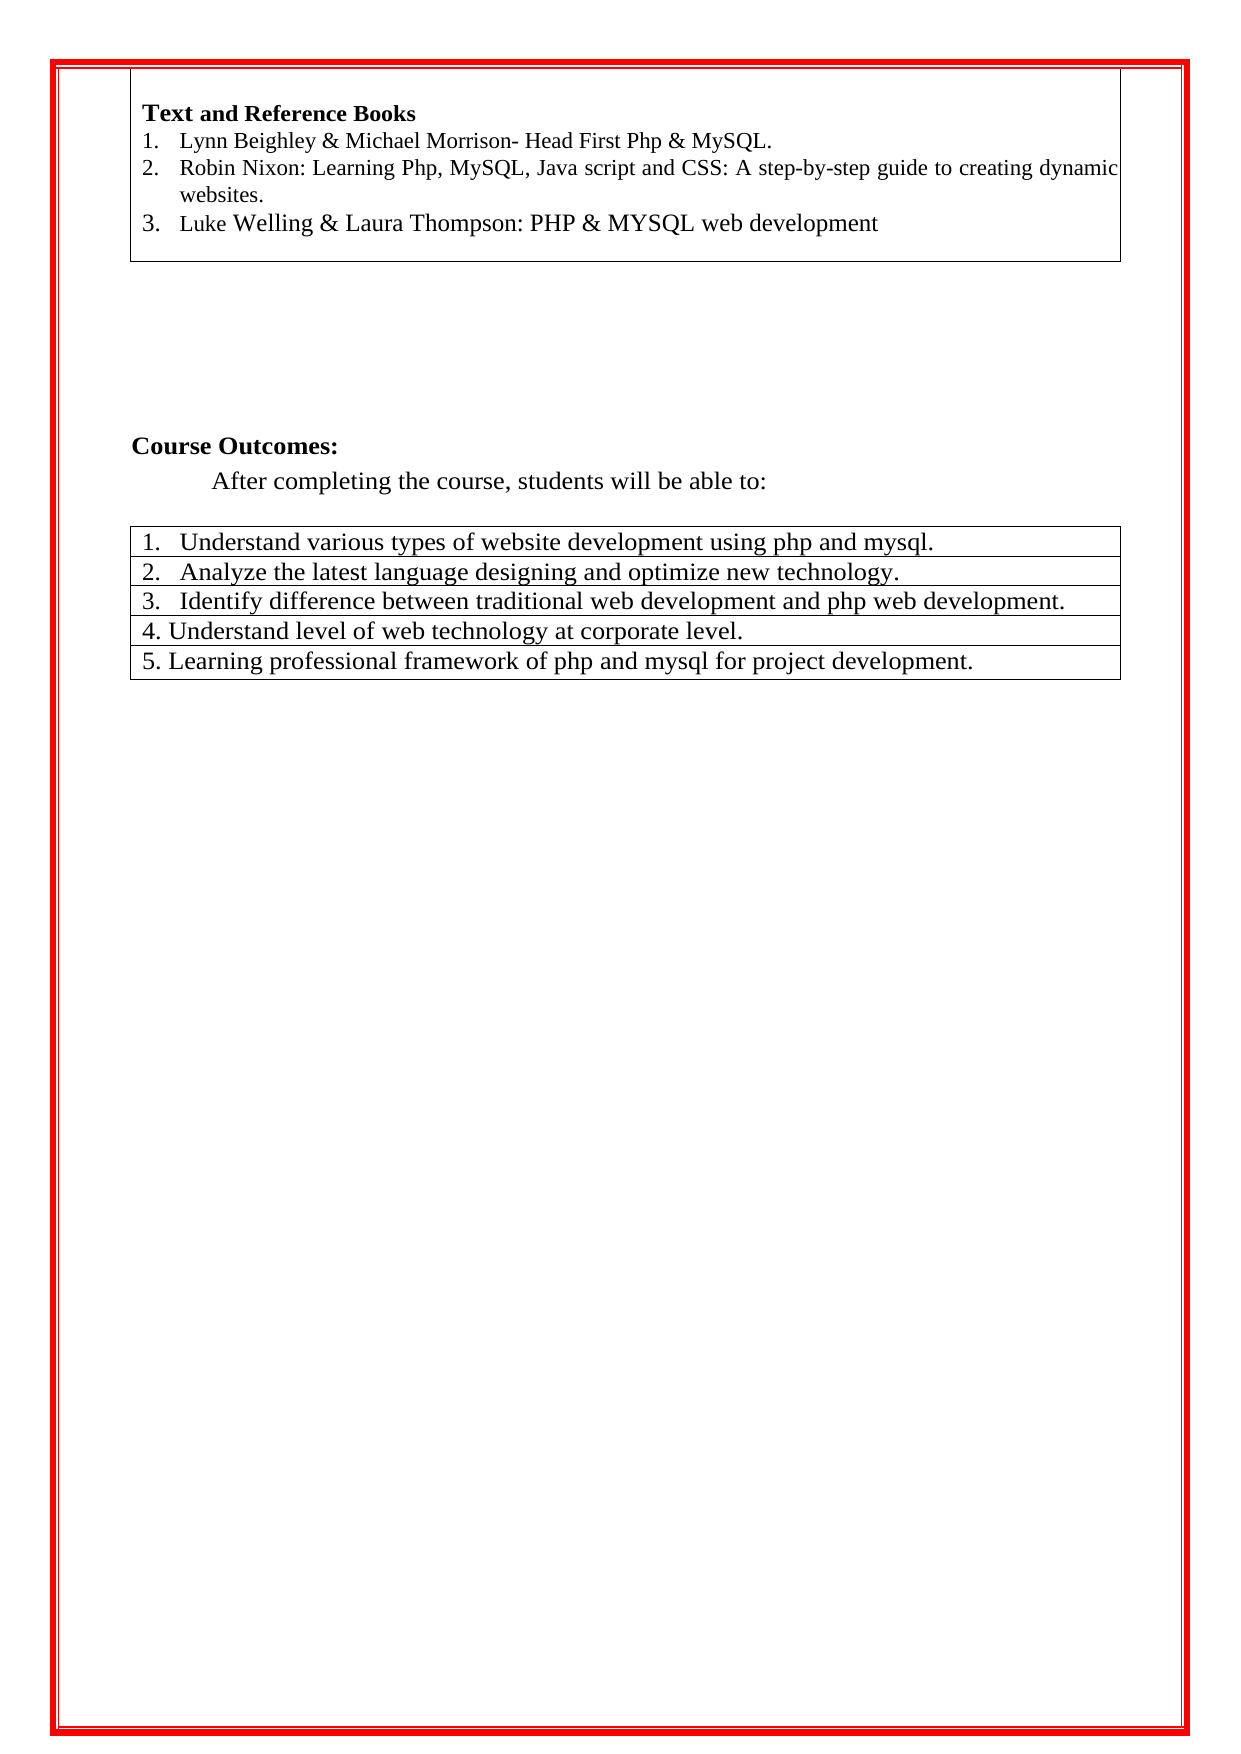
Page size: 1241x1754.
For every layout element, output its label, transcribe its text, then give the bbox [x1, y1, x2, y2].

table_cell 4. Understand level of web technology at corporate level. [131, 616, 1120, 645]
text After completing the course, students will be able to: [211, 466, 1122, 495]
table_cell Text and Reference Books Lynn Beighley & Michael Morrison- Head First Php & MySQL. Robin Nixon: Learning Php, MySQL, Java script and CSS: A step-by-step guide to creating dynamic websites. Luke Welling & Laura Thompson: PHP & MYSQL web development [131, 69, 1120, 261]
table_cell Identify difference between traditional web development and php web development. [131, 586, 1120, 615]
table_cell 5. Learning professional framework of php and mysql for project development. [131, 646, 1120, 679]
table_header Understand various types of website development using php and mysql. [131, 527, 1120, 556]
subtitle Course Outcomes: [131, 431, 1122, 460]
table_cell Analyze the latest language designing and optimize new technology. [131, 557, 1120, 585]
